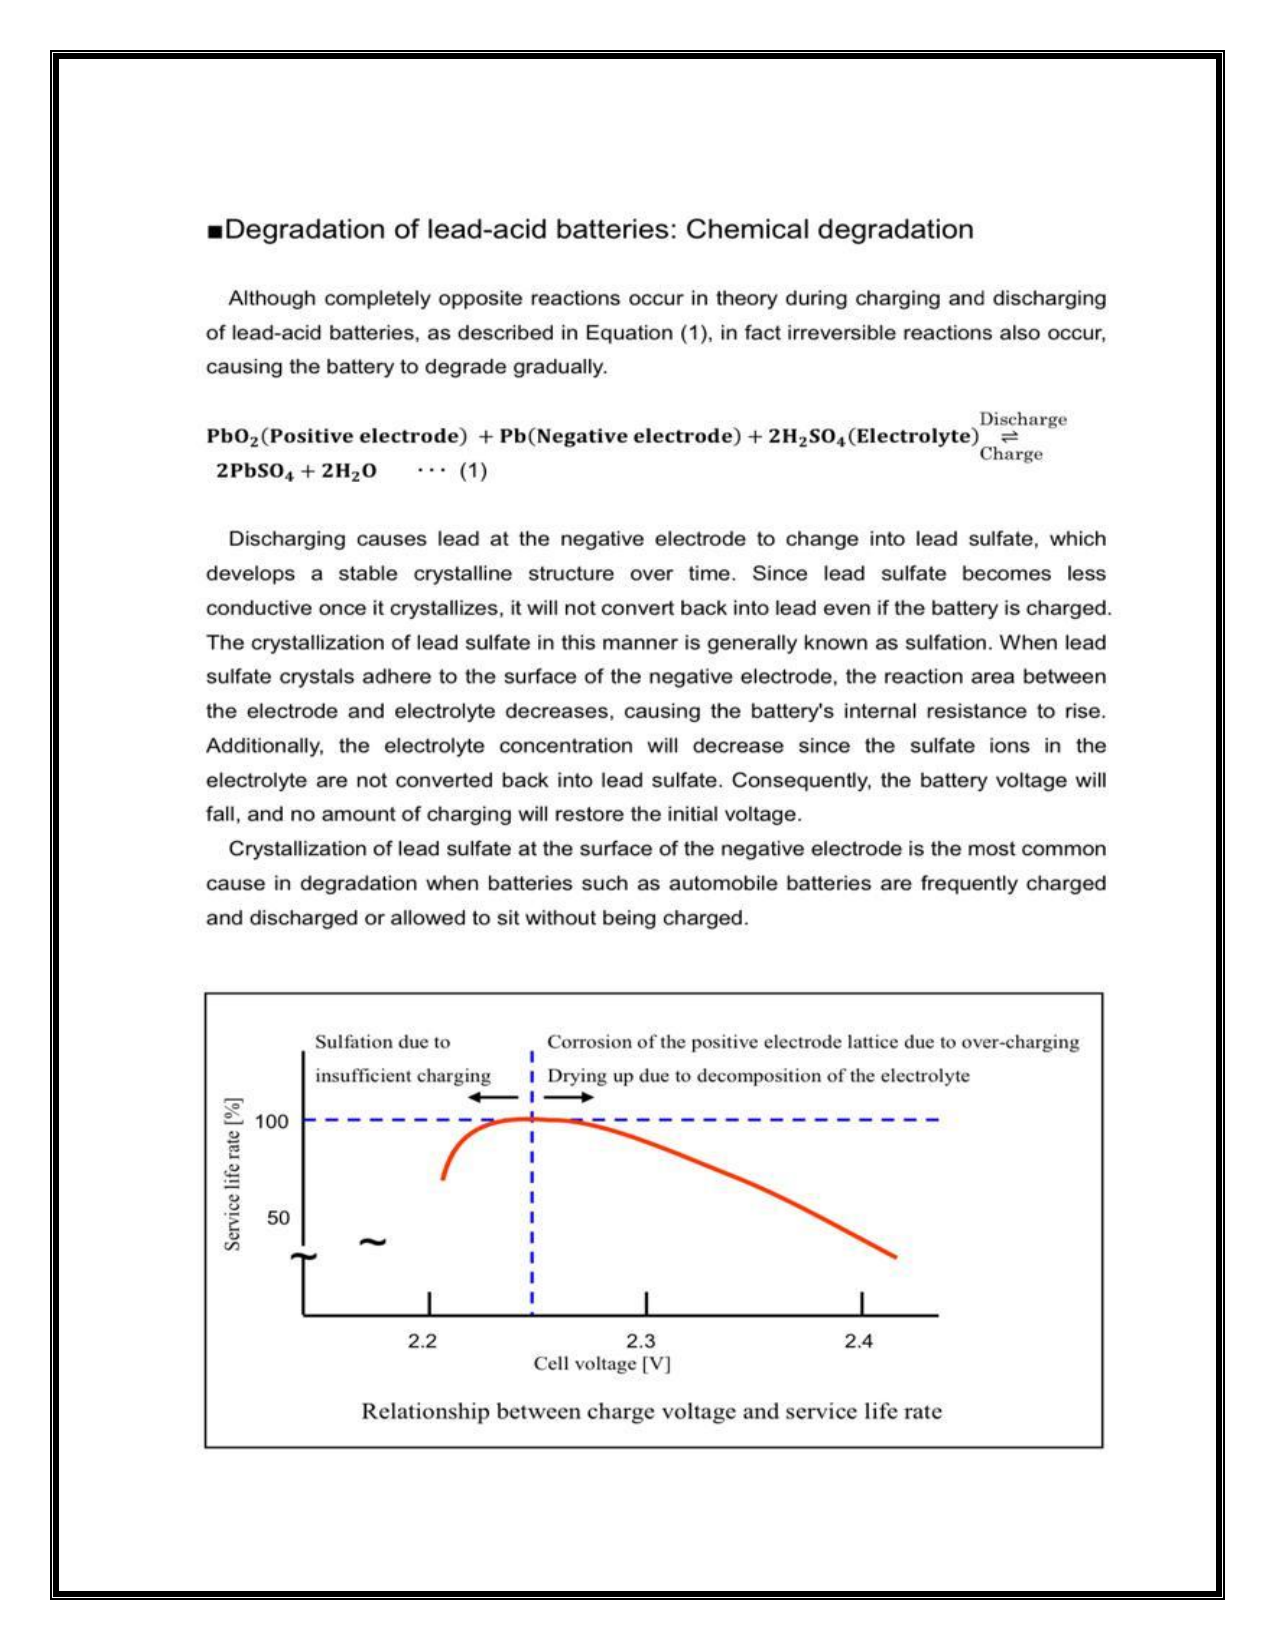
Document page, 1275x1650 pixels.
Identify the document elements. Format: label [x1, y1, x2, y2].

picture [150, 150, 1171, 1486]
